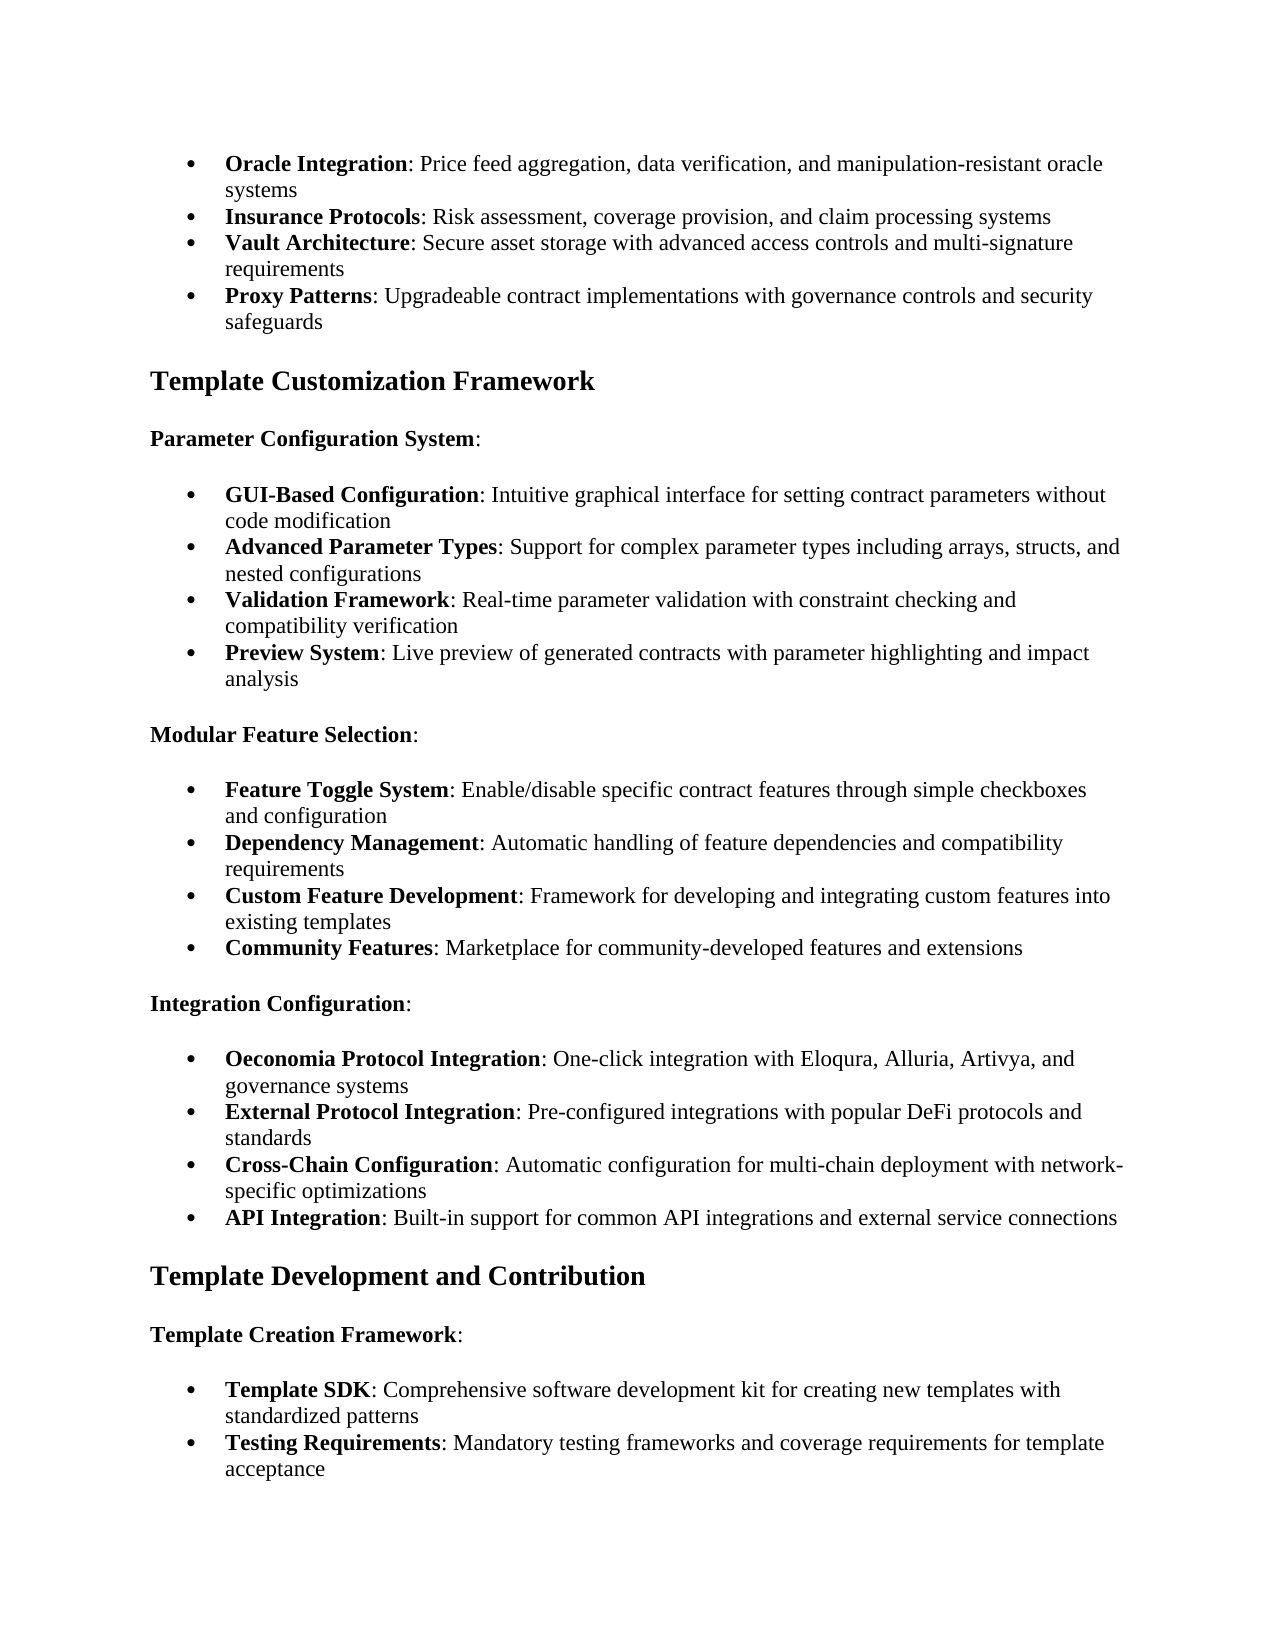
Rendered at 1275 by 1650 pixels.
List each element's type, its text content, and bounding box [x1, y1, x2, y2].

list Oeconomia Protocol Integration: One-click integration with Eloqura, Alluria, Artivya, and governance systems [187, 1045, 1125, 1098]
list Testing Requirements: Mandatory testing frameworks and coverage requirements for template acceptance [187, 1429, 1125, 1482]
list Oracle Integration: Price feed aggregation, data verification, and manipulation-resistant oracle systems [187, 150, 1125, 203]
list GUI-Based Configuration: Intuitive graphical interface for setting contract parameters without code modification [187, 481, 1125, 533]
list Advanced Parameter Types: Support for complex parameter types including arrays, structs, and nested configurations [187, 533, 1125, 586]
list External Protocol Integration: Pre-configured integrations with popular DeFi protocols and standards [187, 1098, 1125, 1151]
text Template Creation Framework: [150, 1321, 1125, 1347]
list Community Features: Marketplace for community-developed features and extensions [187, 934, 1125, 961]
list Proxy Patterns: Upgradeable contract implementations with governance controls and security safeguards [187, 282, 1125, 334]
list Feature Toggle System: Enable/disable specific contract features through simple checkboxes and configuration [187, 776, 1125, 829]
list Validation Framework: Real-time parameter validation with constraint checking and compatibility verification [187, 586, 1125, 639]
text Integration Configuration: [150, 990, 1125, 1016]
list API Integration: Built-in support for common API integrations and external service connections [187, 1203, 1125, 1230]
list Cross-Chain Configuration: Automatic configuration for multi-chain deployment with network-specific optimizations [187, 1151, 1125, 1203]
text Template Customization Framework [150, 364, 1125, 396]
list Template SDK: Comprehensive software development kit for creating new templates with standardized patterns [187, 1376, 1125, 1429]
list Preview System: Live preview of generated contracts with parameter highlighting and impact analysis [187, 639, 1125, 692]
text Template Development and Contribution [150, 1259, 1125, 1291]
list Vault Architecture: Secure asset storage with advanced access controls and multi-signature requirements [187, 229, 1125, 282]
list Dependency Management: Automatic handling of feature dependencies and compatibility requirements [187, 829, 1125, 882]
text Parameter Configuration System: [150, 425, 1125, 452]
list Custom Feature Development: Framework for developing and integrating custom features into existing templates [187, 882, 1125, 934]
list Insurance Protocols: Risk assessment, coverage provision, and claim processing systems [187, 203, 1125, 229]
text Modular Feature Selection: [150, 721, 1125, 747]
